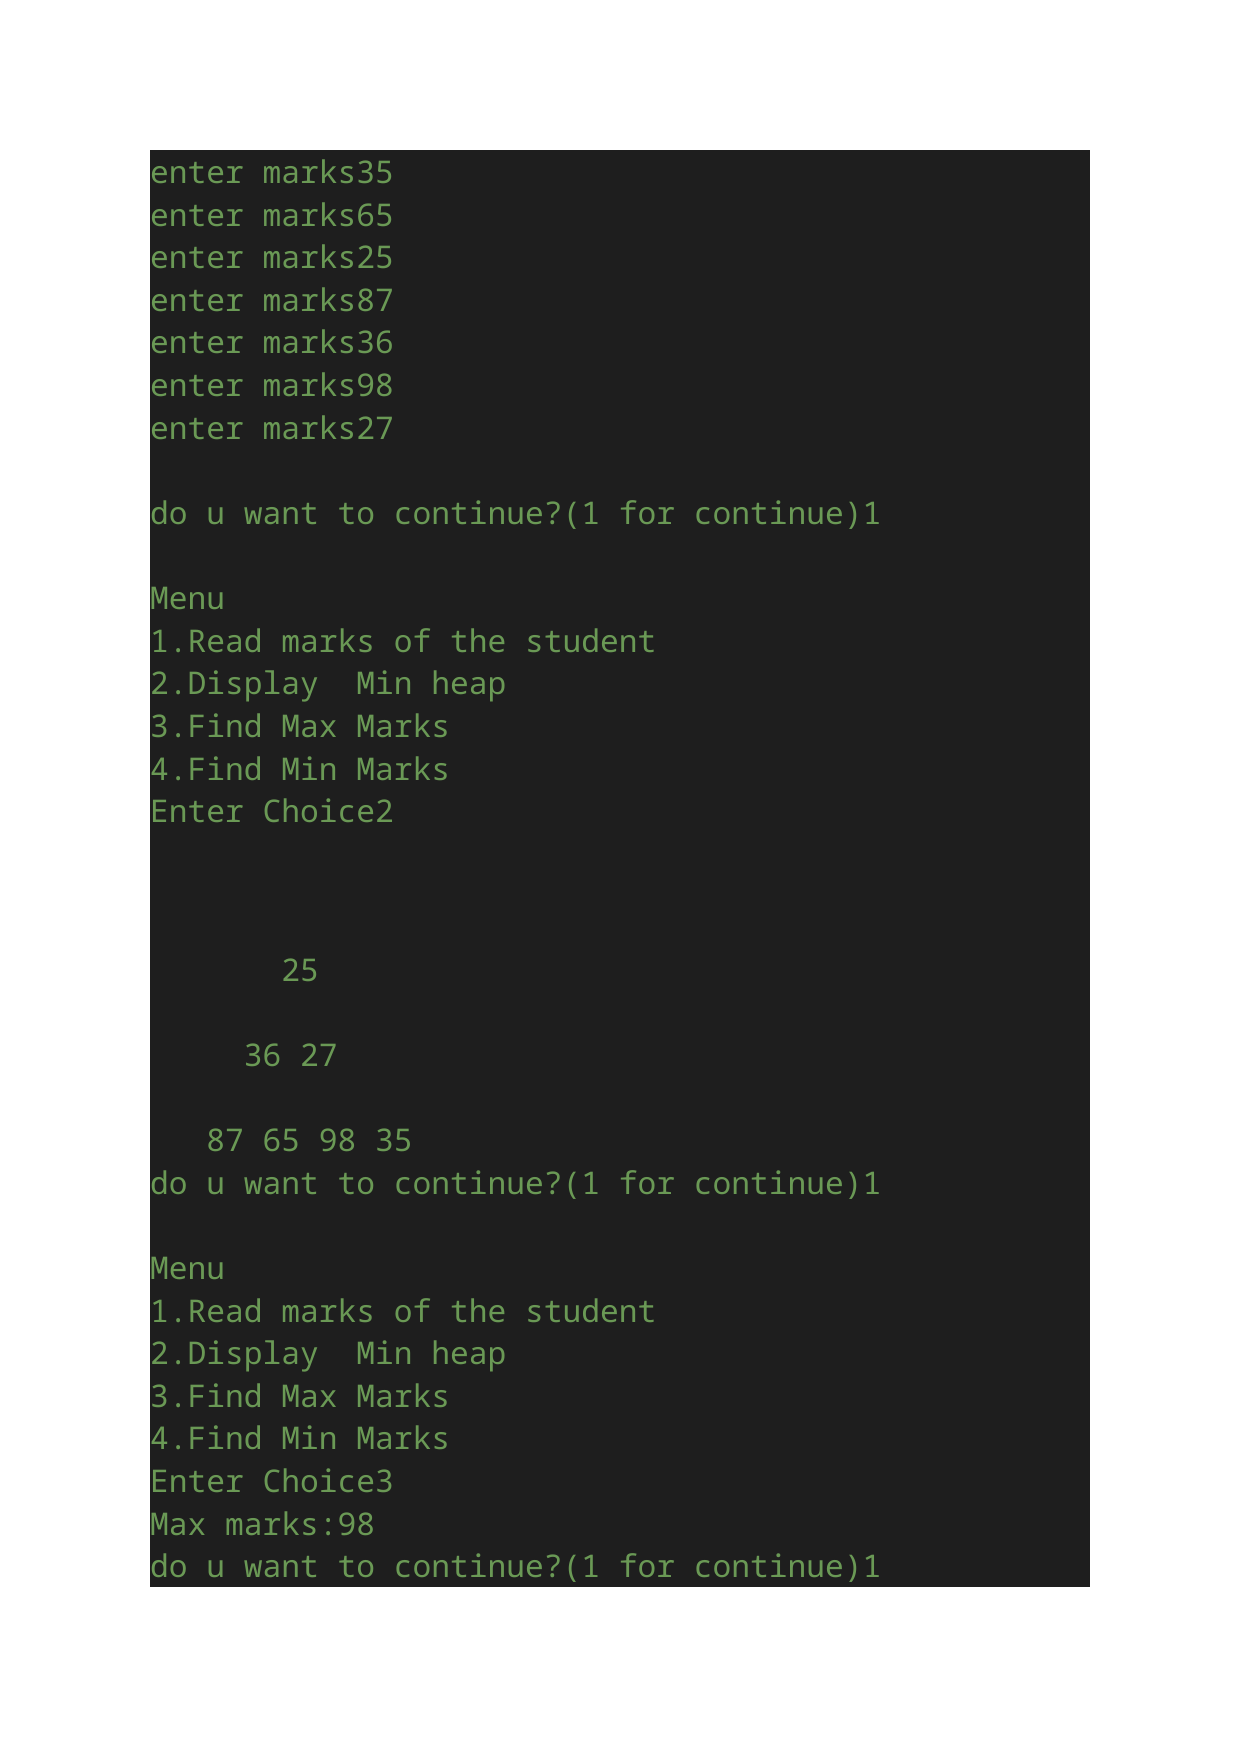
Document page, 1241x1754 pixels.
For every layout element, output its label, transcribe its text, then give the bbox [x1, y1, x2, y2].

text 36 27 [150, 1033, 1090, 1076]
text Menu [150, 576, 1090, 619]
text 87 65 98 35 [150, 1118, 1090, 1161]
text do u want to continue?(1 for continue)1 [150, 491, 1090, 533]
text 25 [150, 948, 1090, 990]
text 4.Find Min Marks [150, 1416, 1090, 1459]
text enter marks98 [150, 363, 1090, 406]
text Enter Choice3 [150, 1459, 1090, 1502]
text 4.Find Min Marks [150, 746, 1090, 789]
text 1.Read marks of the student [150, 619, 1090, 661]
text do u want to continue?(1 for continue)1 [150, 1544, 1090, 1587]
text do u want to continue?(1 for continue)1 [150, 1161, 1090, 1203]
text 2.Display Min heap [150, 1331, 1090, 1374]
text enter marks36 [150, 320, 1090, 363]
text 1.Read marks of the student [150, 1288, 1090, 1331]
text enter marks87 [150, 278, 1090, 320]
text enter marks65 [150, 193, 1090, 235]
text Max marks:98 [150, 1502, 1090, 1544]
text 2.Display Min heap [150, 661, 1090, 704]
text 3.Find Max Marks [150, 1374, 1090, 1416]
text enter marks25 [150, 235, 1090, 278]
text Enter Choice2 [150, 789, 1090, 832]
text enter marks35 [150, 150, 1090, 193]
text 3.Find Max Marks [150, 704, 1090, 746]
text enter marks27 [150, 406, 1090, 448]
text Menu [150, 1246, 1090, 1288]
